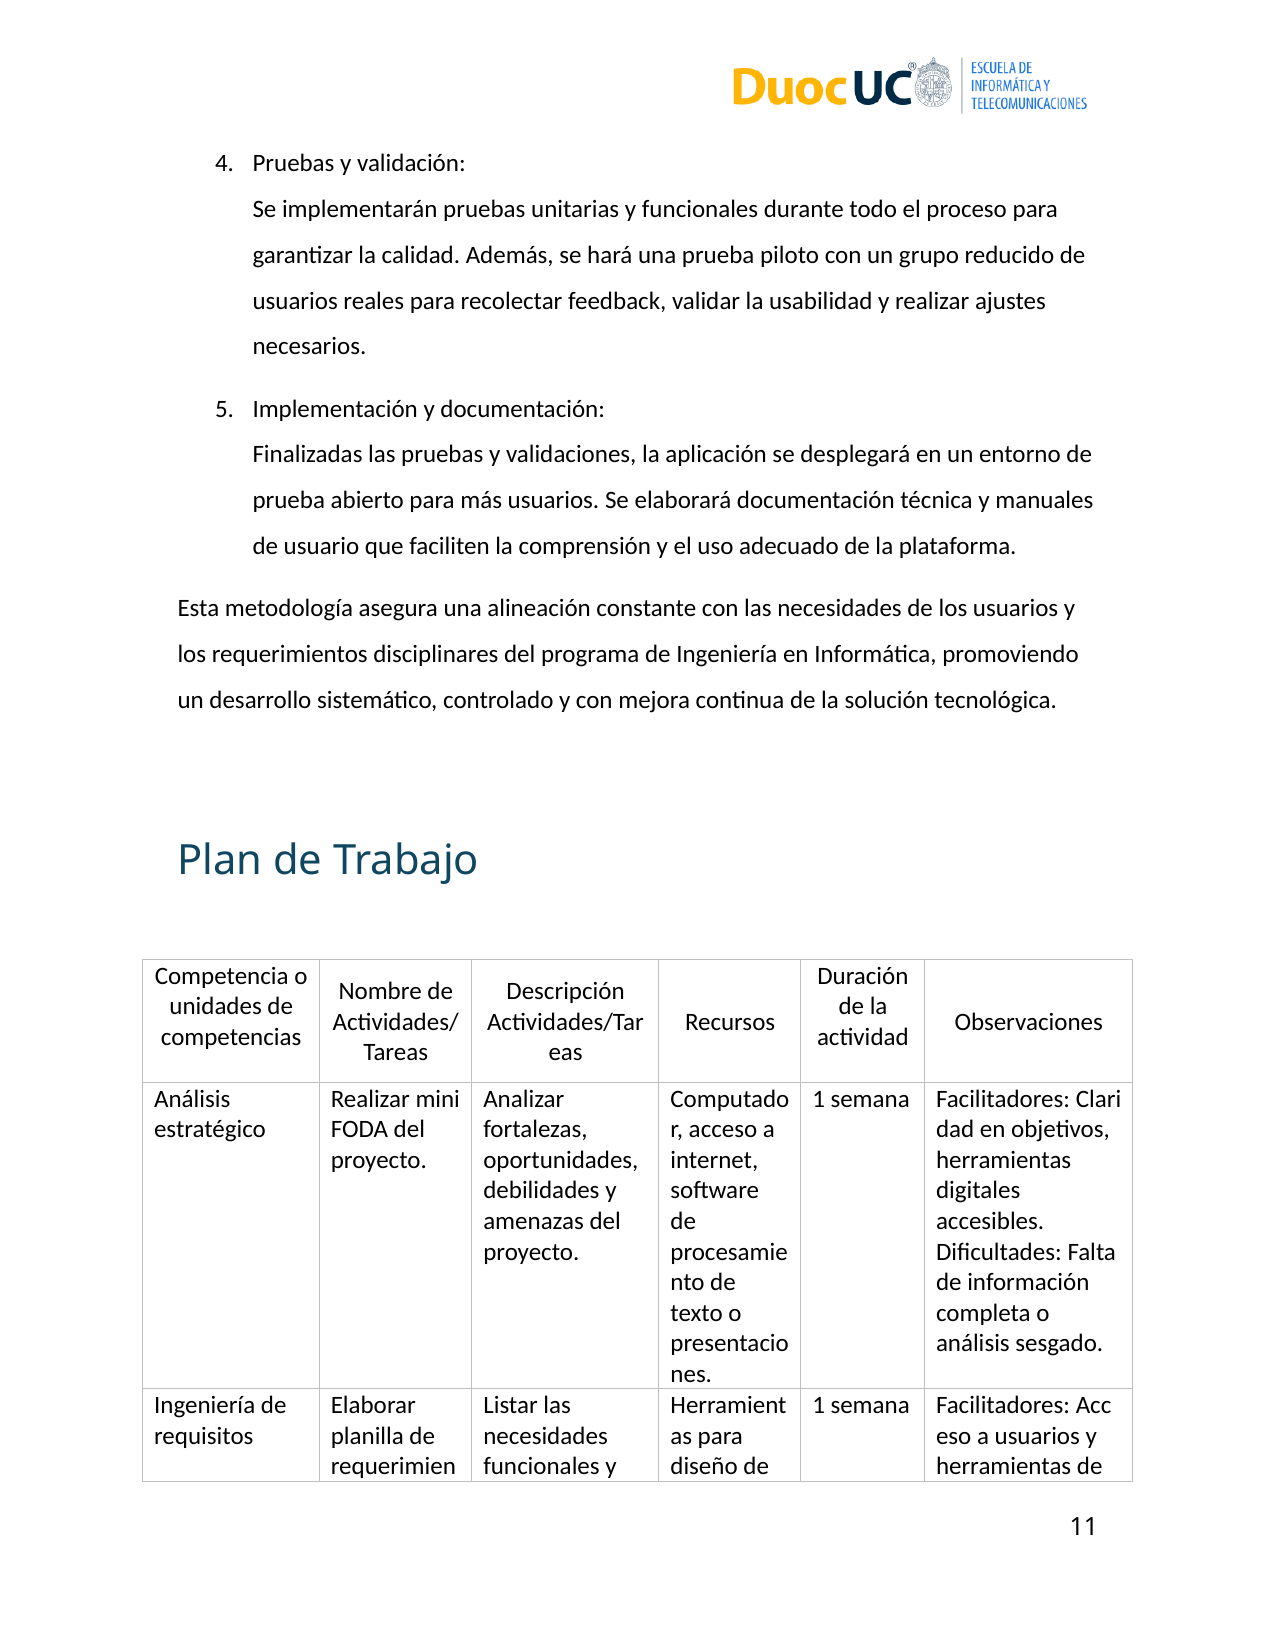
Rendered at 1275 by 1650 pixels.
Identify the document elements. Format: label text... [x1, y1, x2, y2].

table_cell Listar las necesidades funcionales y no funcionales del sistema. [472, 1389, 658, 1481]
table_cell 1 semana [801, 1389, 924, 1481]
table_header Duración de la actividad [801, 960, 924, 1082]
table_cell Analizar fortalezas, oportunidades, debilidades y amenazas del proyecto. [472, 1083, 658, 1388]
table_header Observaciones [925, 960, 1132, 1082]
table_cell Elaborar planilla de requerimientos funcionales y no funcionales. [320, 1389, 471, 1481]
table_cell Herramientas para diseño de documentos (Word/Google Docs), encuestas electrónicas (Google Forms). [659, 1389, 800, 1481]
subtitle Plan de Trabajo [177, 829, 1098, 886]
table_header Competencia o unidades de competencias [143, 960, 319, 1082]
table_header Recursos [659, 960, 800, 1082]
table_cell Facilitadores: Acceso a usuarios y herramientas de encuesta. Dificultades: Baja tasa de respuesta o requerimientos poco claros. [925, 1389, 1132, 1481]
table_cell Análisis estratégico [143, 1083, 319, 1388]
list Pruebas y validación: Se implementarán pruebas unitarias y funcionales durante todo el proceso para garantizar la calidad. Además, se hará una prueba piloto con un grupo reducido de usuarios reales para recolectar feedback, validar la usabilidad y realizar ajustes necesarios. [215, 148, 1098, 361]
table_cell Realizar mini FODA del proyecto. [320, 1083, 471, 1388]
table_header Descripción Actividades/Tareas [472, 960, 658, 1082]
table_cell Computador, acceso a internet, software de procesamiento de texto o presentaciones. [659, 1083, 800, 1388]
table_cell Facilitadores: Claridad en objetivos, herramientas digitales accesibles. Dificultades: Falta de información completa o análisis sesgado. [925, 1083, 1132, 1388]
table_cell Ingeniería de requisitos [143, 1389, 319, 1481]
table_cell 1 semana [801, 1083, 924, 1388]
table_header Nombre de Actividades/Tareas [320, 960, 471, 1082]
picture [716, 23, 1094, 143]
list Implementación y documentación: Finalizadas las pruebas y validaciones, la aplicación se desplegará en un entorno de prueba abierto para más usuarios. Se elaborará documentación técnica y manuales de usuario que faciliten la comprensión y el uso adecuado de la plataforma. [215, 393, 1098, 561]
text Esta metodología asegura una alineación constante con las necesidades de los usuarios y los requerimientos disciplinares del programa de Ingeniería en Informática, promoviendo un desarrollo sistemático, controlado y con mejora continua de la solución tecnológica. [177, 592, 1098, 714]
